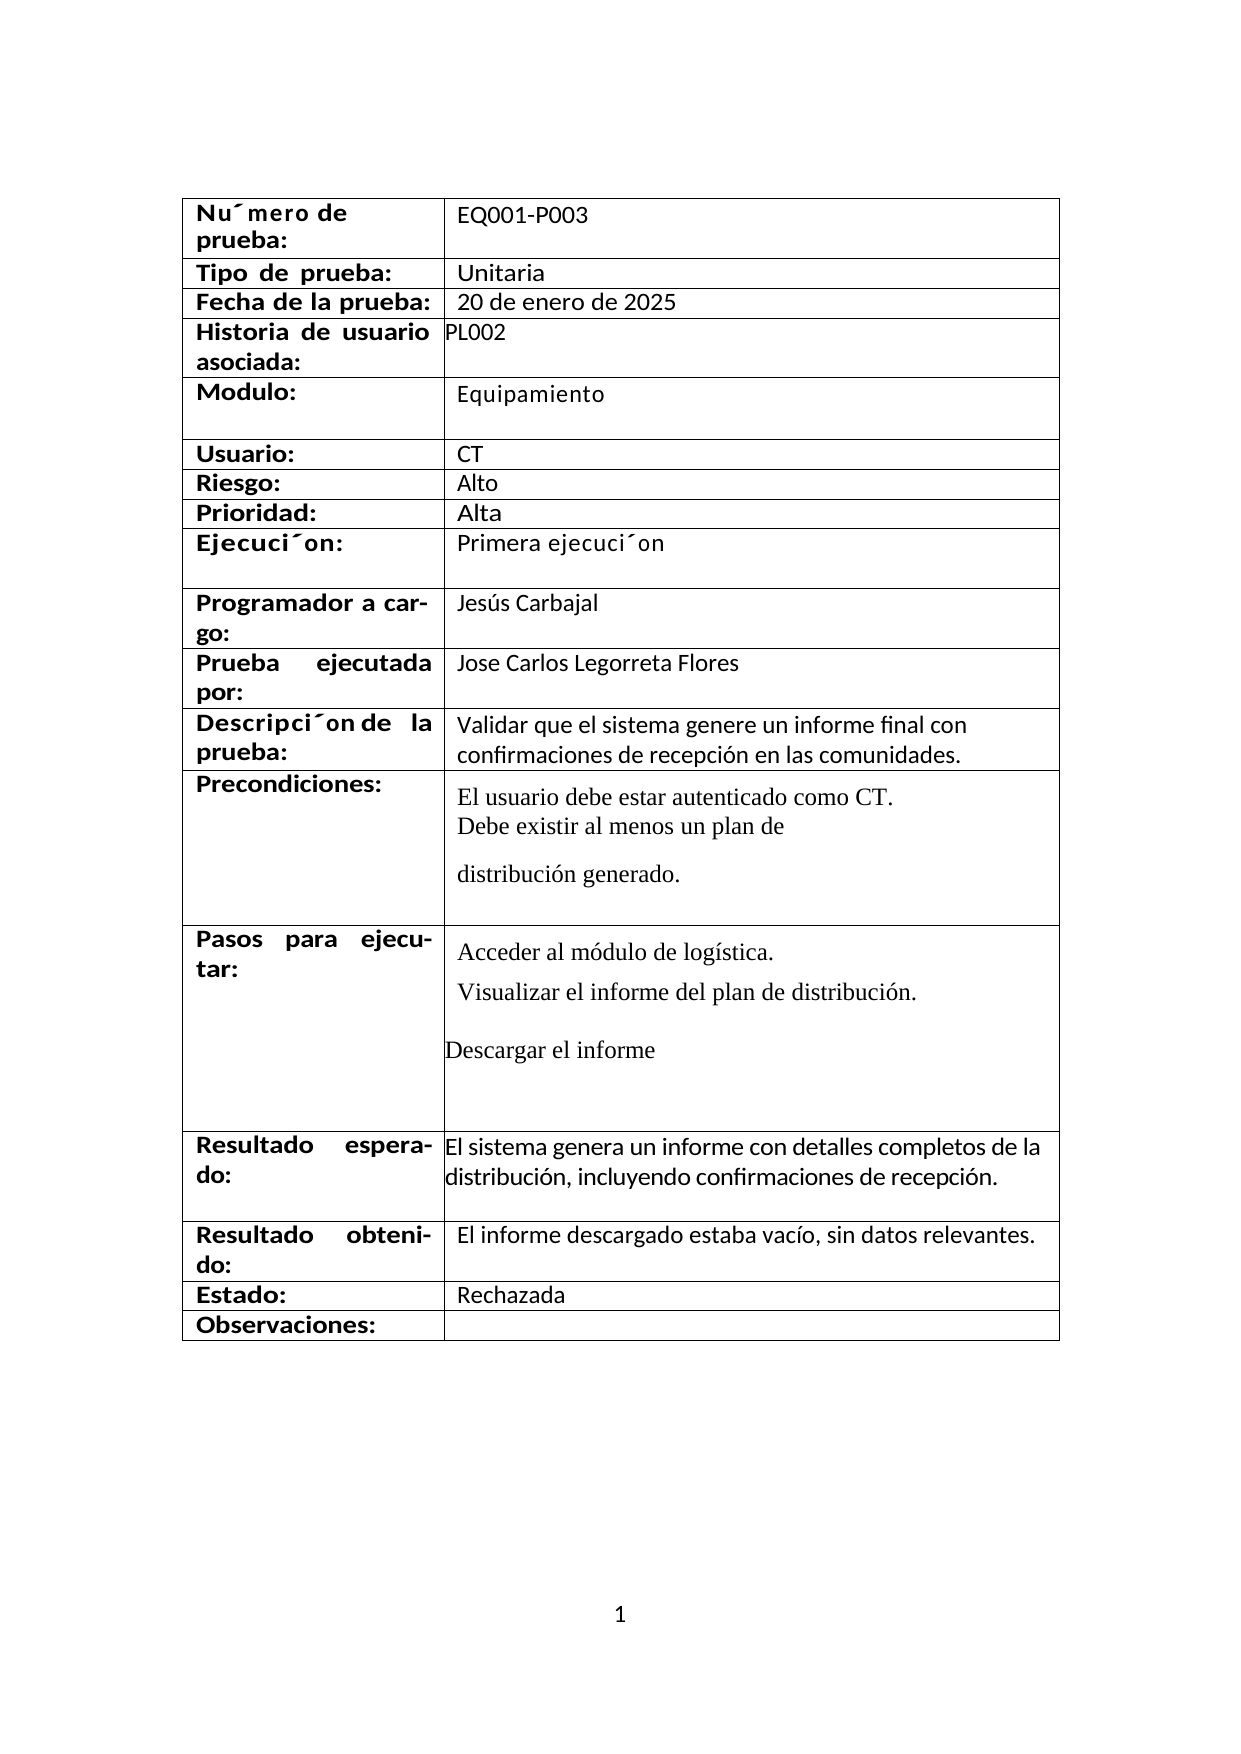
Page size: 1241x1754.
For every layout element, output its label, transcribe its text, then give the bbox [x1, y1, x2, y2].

table_cell Historia de usuario asociada: [183, 319, 444, 377]
table_cell Riesgo: [183, 470, 444, 498]
table_cell Jose Carlos Legorreta Flores [445, 649, 1059, 708]
table_cell Tipo de prueba: [183, 259, 444, 288]
table_cell PL002 [445, 319, 1059, 377]
table_cell Estado: [183, 1282, 444, 1310]
table_cell Equipamiento [445, 378, 1059, 439]
table_cell Alto [445, 470, 1059, 498]
table_cell Resultado obteni- do: [183, 1222, 444, 1281]
table_cell Jesús Carbajal [445, 589, 1059, 648]
table_cell Acceder al módulo de logística. Visualizar el informe del plan de distribución. Descargar el informe [445, 926, 1059, 1131]
table_cell CT [445, 440, 1059, 469]
table_cell Fecha de la prueba: [183, 289, 444, 317]
table_cell El sistema genera un informe con detalles completos de la distribución, incluyendo confirmaciones de recepción. [445, 1132, 1059, 1221]
text 1 [177, 1598, 1063, 1629]
table_cell Ejecuci´on: [183, 529, 444, 588]
table_header Nu´mero de prueba: [183, 199, 444, 258]
table_cell Unitaria [445, 259, 1059, 288]
table_cell Prioridad: [183, 500, 444, 528]
table_cell Programador a car- go: [183, 589, 444, 648]
table_cell Alta [445, 500, 1059, 528]
table_cell Usuario: [183, 440, 444, 469]
table_cell Resultado espera- do: [183, 1132, 444, 1221]
table_cell Observaciones: [183, 1311, 444, 1340]
table_cell 20 de enero de 2025 [445, 289, 1059, 317]
table_header EQ001-P003 [445, 199, 1059, 258]
table_cell Rechazada [445, 1282, 1059, 1310]
table_cell Precondiciones: [183, 771, 444, 925]
table_cell Validar que el sistema genere un informe final con confirmaciones de recepción en las comunidades. [445, 709, 1059, 770]
table_cell El informe descargado estaba vacío, sin datos relevantes. [445, 1222, 1059, 1281]
table_cell [445, 1311, 1059, 1340]
table_cell Descripci´on de la prueba: [183, 709, 444, 770]
table_cell Prueba ejecutada por: [183, 649, 444, 708]
table_cell Primera ejecuci´on [445, 529, 1059, 588]
table_cell Modulo: [183, 378, 444, 439]
table_cell El usuario debe estar autenticado como CT. Debe existir al menos un plan de distribución generado. [445, 771, 1059, 925]
table_cell Pasos para ejecu- tar: [183, 926, 444, 1131]
